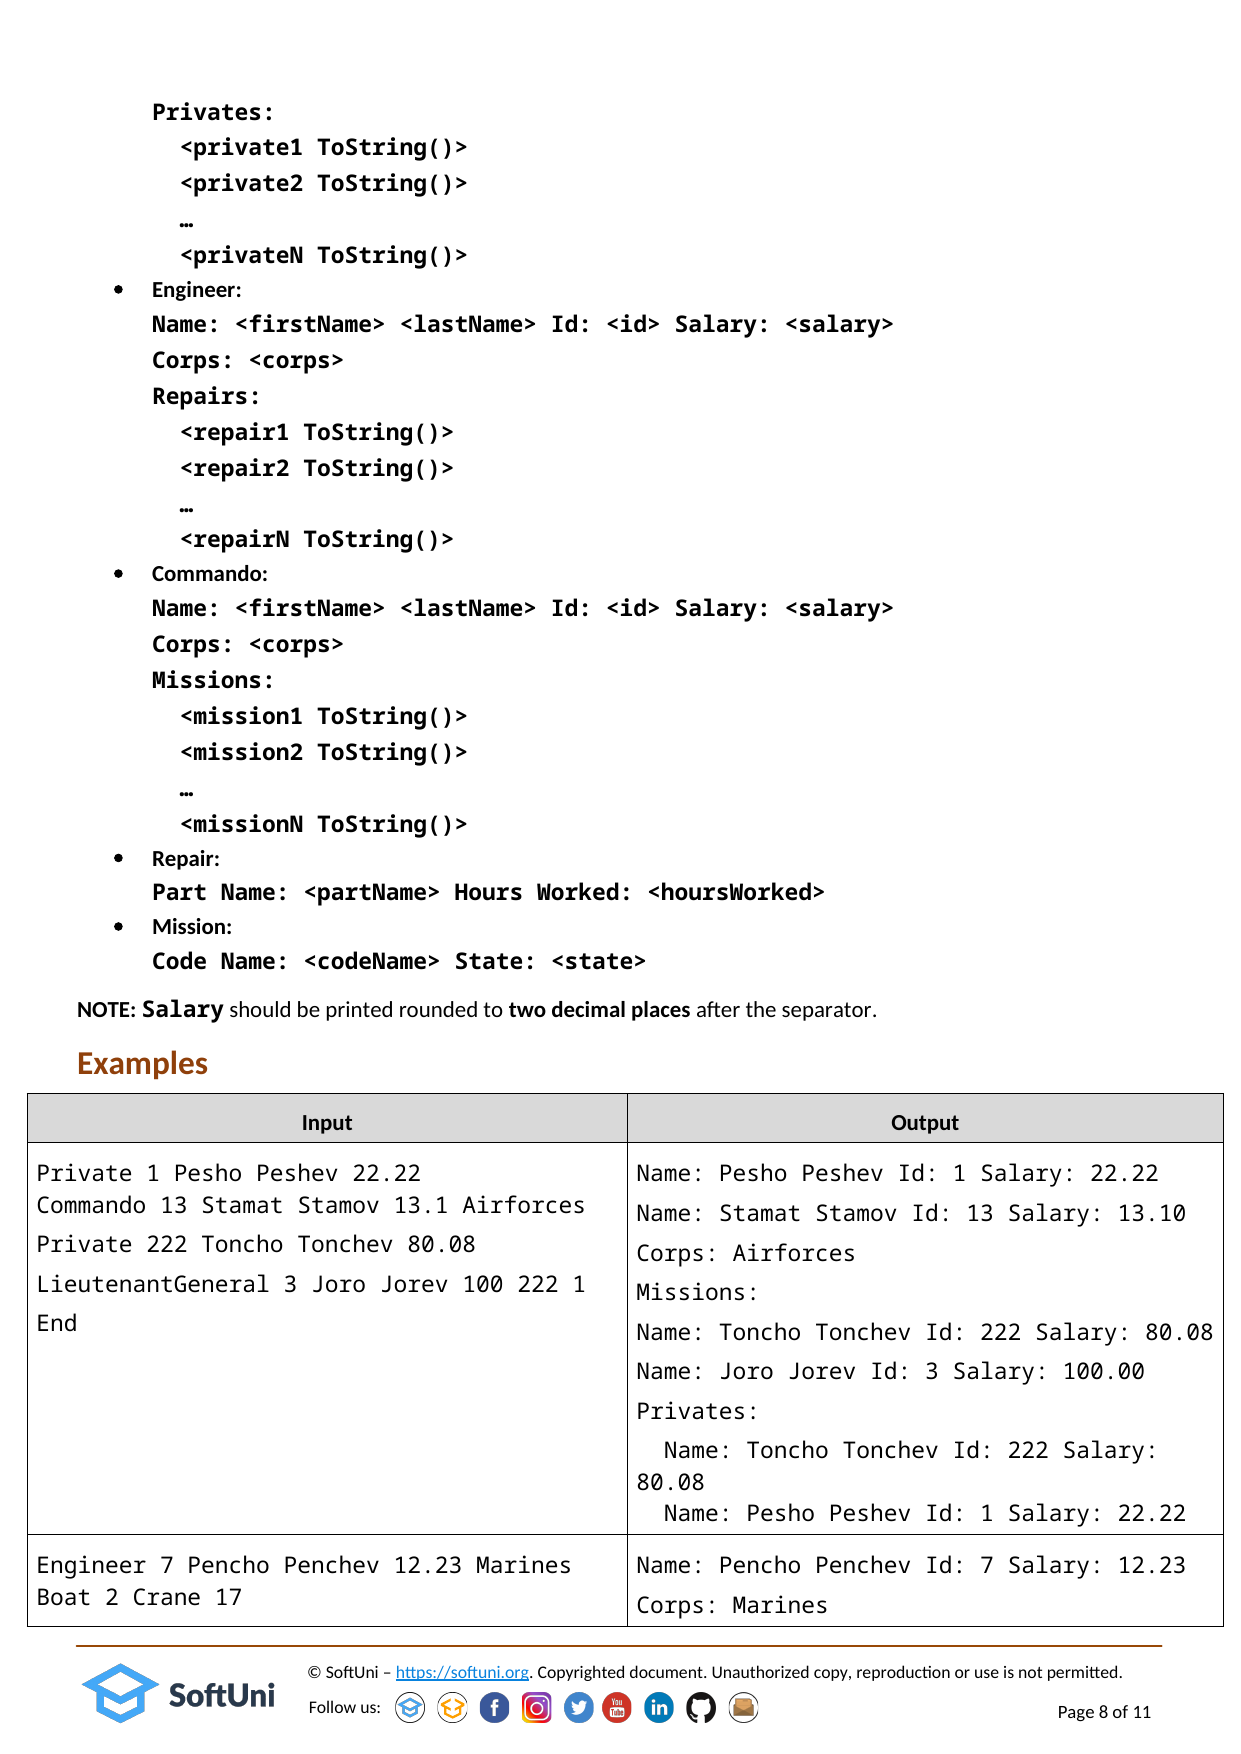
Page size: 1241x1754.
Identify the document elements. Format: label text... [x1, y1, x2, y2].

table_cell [28, 1535, 627, 1626]
table_cell Name: Pesho Peshev Id: 1 Salary: 22.22 Name: Stamat Stamov Id: 13 Salary: 13.10 Corps: Airforces Missions: Name: Toncho Tonchev Id: 222 Salary: 80.08 Name: Joro Jorev Id: 3 Salary: 100.00 Privates: Name: Toncho Tonchev Id: 222 Salary: 80.08 Name: Pesho Peshev Id: 1 Salary: 22.22 [628, 1143, 1223, 1534]
table_header Output [628, 1094, 1223, 1142]
picture [395, 1692, 425, 1723]
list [114, 95, 1163, 270]
picture [665, 1714, 674, 1723]
picture [522, 1692, 552, 1723]
subtitle Examples [77, 1042, 1163, 1083]
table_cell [628, 1535, 1223, 1626]
picture [602, 1692, 632, 1723]
list Mission: Code Name: <codeName> State: <state> [114, 912, 1163, 976]
picture [644, 1692, 653, 1701]
picture [658, 1705, 667, 1714]
list Engineer: Name: <firstName> <lastName> Id: <id> Salary: <salary> Corps: <corps> Repairs: <repair1 ToString()> <repair2 ToString()> … <repairN ToString()> [114, 275, 1163, 555]
table_header Input [28, 1094, 627, 1142]
picture [665, 1692, 674, 1701]
list Repair: Part Name: <partName> Hours Worked: <hoursWorked> [114, 844, 1163, 908]
picture [728, 1692, 759, 1723]
list Commando: Name: <firstName> <lastName> Id: <id> Salary: <salary> Corps: <corps> Missions: <mission1 ToString()> <mission2 ToString()> … <missionN ToString()> [114, 559, 1163, 839]
picture [437, 1692, 468, 1723]
picture [564, 1692, 594, 1723]
picture [686, 1692, 716, 1723]
table_cell Private 1 Pesho Peshev 22.22 Commando 13 Stamat Stamov 13.1 Airforces Private 222 Toncho Tonchev 80.08 LieutenantGeneral 3 Joro Jorev 100 222 1 End [28, 1143, 627, 1534]
picture [75, 1658, 281, 1729]
picture [644, 1714, 653, 1723]
picture [479, 1692, 510, 1723]
text NOTE: Salary should be printed rounded to two decimal places after the separator. [77, 993, 1163, 1025]
